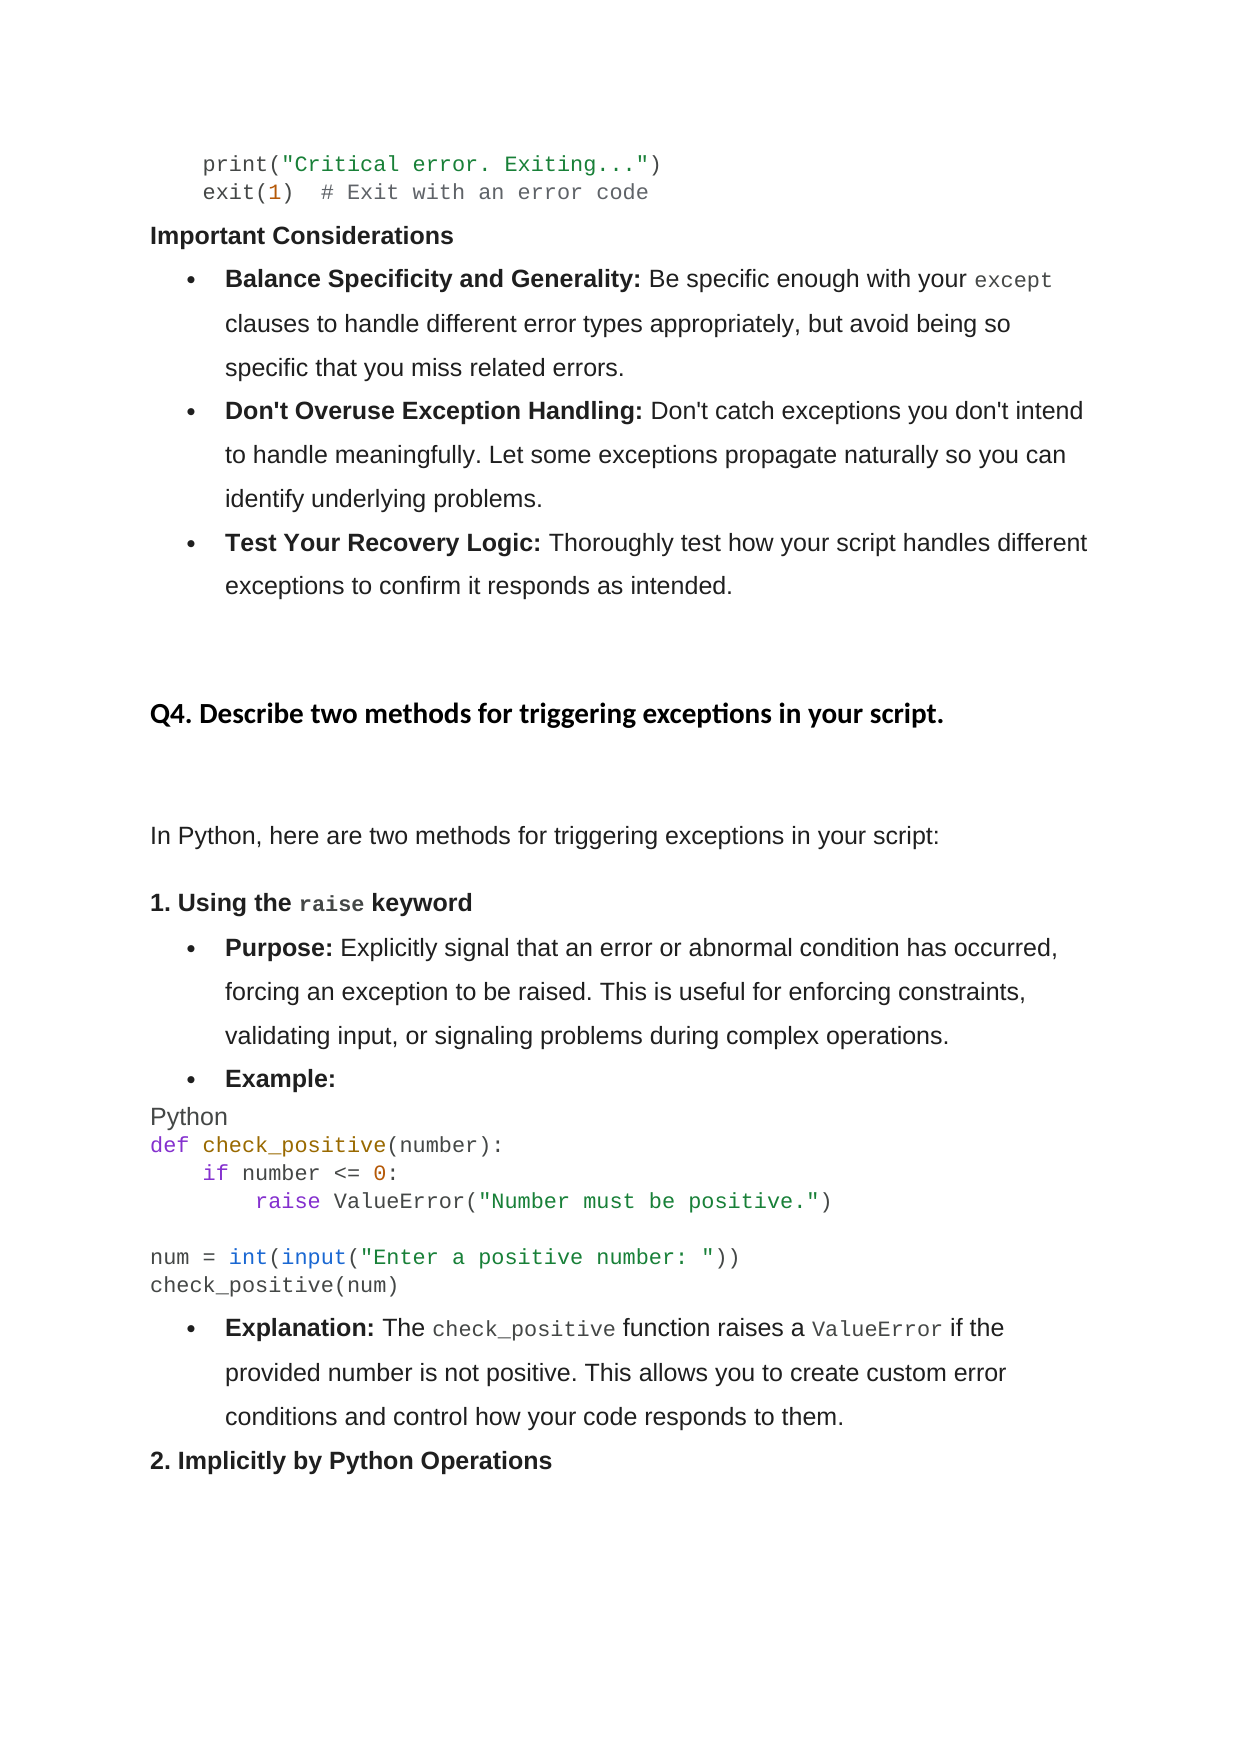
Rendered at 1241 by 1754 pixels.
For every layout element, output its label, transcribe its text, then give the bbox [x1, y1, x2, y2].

text Python [150, 1093, 1090, 1131]
text In Python, here are two methods for triggering exceptions in your script: [150, 806, 1090, 849]
list Don't Overuse Exception Handling: Don't catch exceptions you don't intend to handle meaningfully. Let some exceptions propagate naturally so you can identify underlying problems. [187, 381, 1090, 512]
list Explanation: The check_positive function raises a ValueError if the provided number is not positive. This allows you to create custom error conditions and control how your code responds to them. [187, 1299, 1090, 1431]
text 1. Using the raise keyword [150, 874, 1090, 918]
text if number <= 0: [150, 1159, 1090, 1187]
text def check_positive(number): [150, 1131, 1090, 1159]
list Test Your Recovery Logic: Thoroughly test how your script handles different exceptions to confirm it responds as intended. [187, 512, 1090, 600]
text Q4. Describe two methods for triggering exceptions in your script. [150, 695, 1090, 731]
text check_positive(num) [150, 1271, 1090, 1299]
text raise ValueError("Number must be positive.") [150, 1187, 1090, 1215]
list Balance Specificity and Generality: Be specific enough with your except clauses to handle different error types appropriately, but avoid being so specific that you miss related errors. [187, 250, 1090, 381]
text Important Considerations [150, 206, 1090, 250]
text 2. Implicitly by Python Operations [150, 1431, 1090, 1474]
list Purpose: Explicitly signal that an error or abnormal condition has occurred, forcing an exception to be raised. This is useful for enforcing constraints, validating input, or signaling problems during complex operations. [187, 918, 1090, 1049]
list Example: [187, 1049, 1090, 1093]
text print("Critical error. Exiting...") [150, 150, 1090, 178]
text exit(1) # Exit with an error code [150, 178, 1090, 206]
text num = int(input("Enter a positive number: ")) [150, 1243, 1090, 1271]
